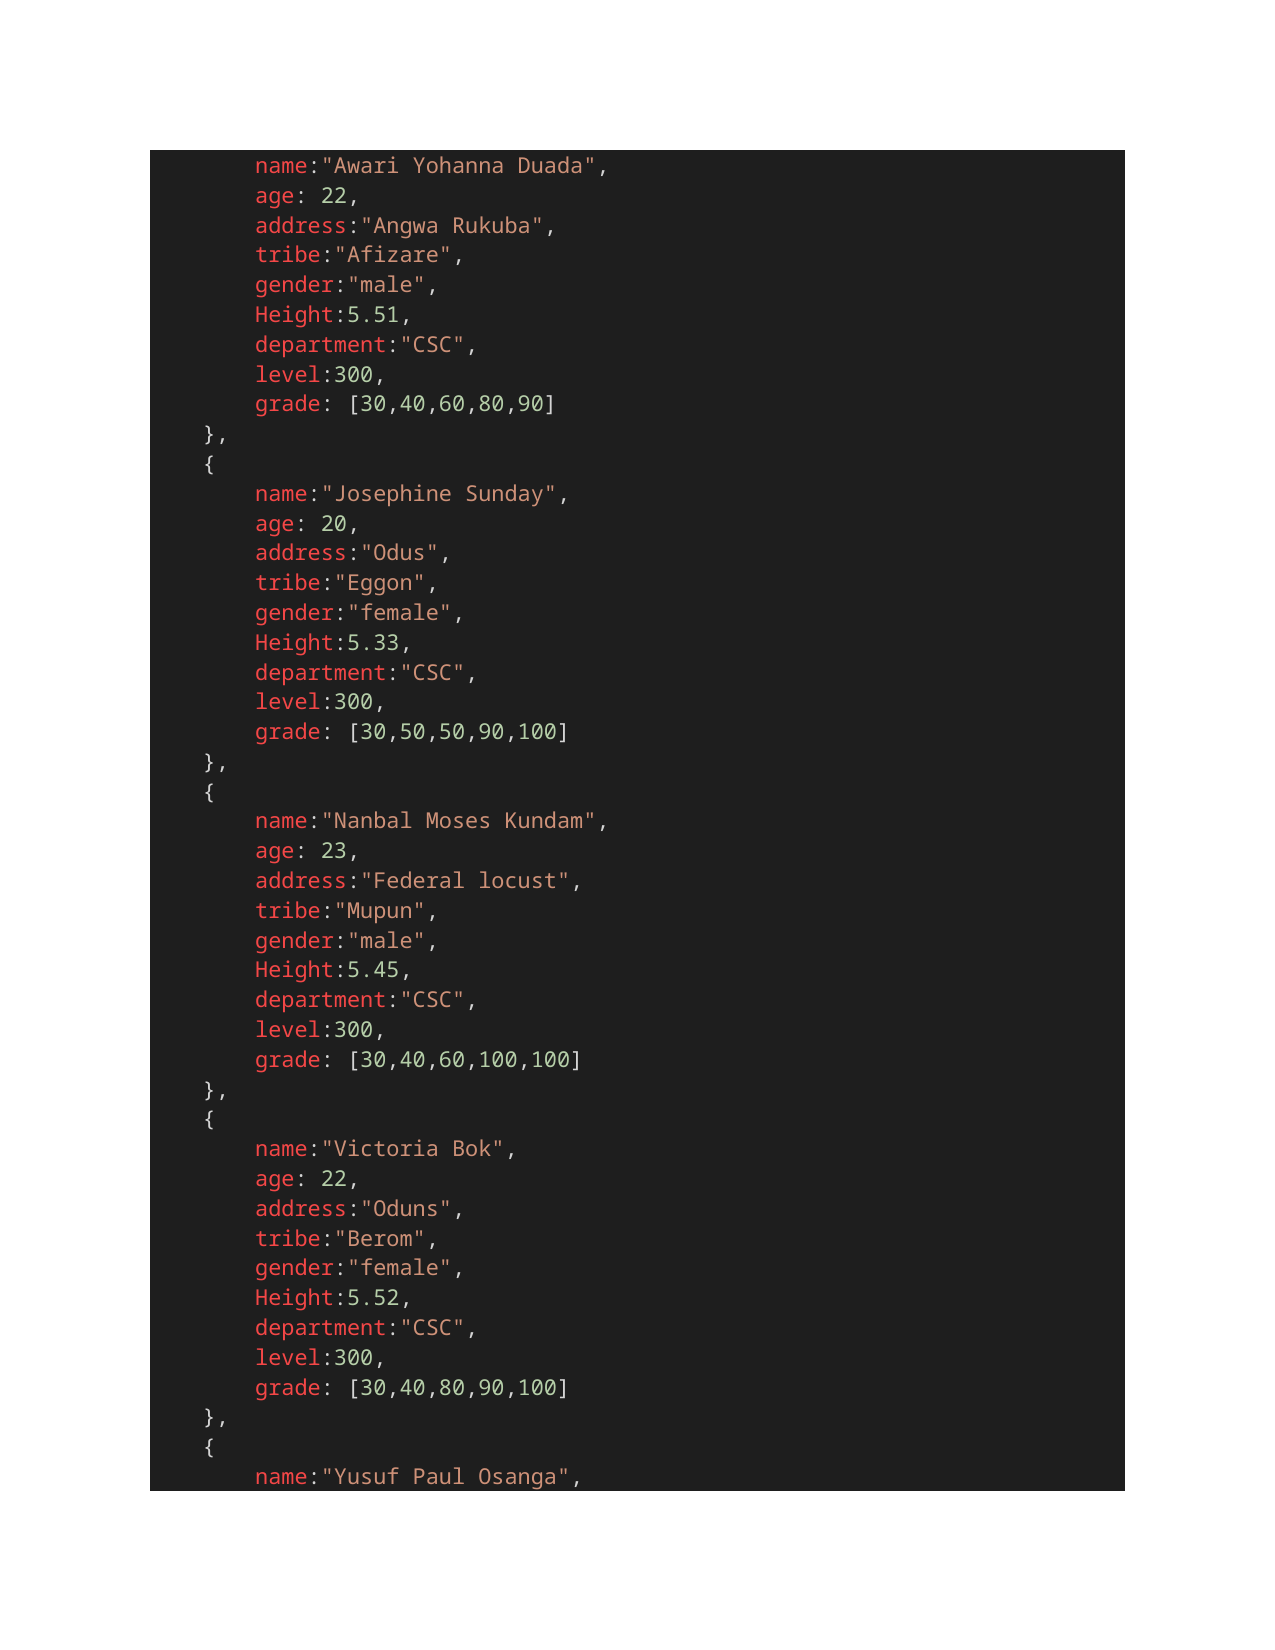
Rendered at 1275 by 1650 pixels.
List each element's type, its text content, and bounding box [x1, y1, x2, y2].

text age: 22, [150, 180, 1125, 209]
text name:"Yusuf Paul Osanga", [150, 1461, 1125, 1491]
text gender:"female", [150, 1252, 1125, 1282]
text Height:5.51, [150, 299, 1125, 329]
text }, [150, 1073, 1125, 1103]
text address:"Federal locust", [150, 865, 1125, 895]
text }, [150, 418, 1125, 448]
text Height:5.52, [150, 1282, 1125, 1312]
text address:"Odus", [150, 537, 1125, 567]
text tribe:"Afizare", [150, 239, 1125, 269]
text level:300, [150, 1014, 1125, 1044]
text department:"CSC", [150, 656, 1125, 686]
text department:"CSC", [150, 1312, 1125, 1342]
text age: 20, [150, 507, 1125, 537]
text gender:"male", [150, 924, 1125, 954]
text name:"Josephine Sunday", [150, 478, 1125, 507]
text Height:5.45, [150, 954, 1125, 984]
text { [150, 1431, 1125, 1461]
text Height:5.33, [150, 627, 1125, 656]
text { [150, 776, 1125, 805]
text name:"Nanbal Moses Kundam", [150, 805, 1125, 835]
text name:"Victoria Bok", [150, 1133, 1125, 1163]
text department:"CSC", [150, 984, 1125, 1014]
text { [150, 1103, 1125, 1133]
text address:"Angwa Rukuba", [150, 209, 1125, 239]
text age: 22, [150, 1163, 1125, 1193]
text department:"CSC", [150, 329, 1125, 358]
text grade: [30,50,50,90,100] [150, 716, 1125, 746]
text { [150, 448, 1125, 478]
text grade: [30,40,60,100,100] [150, 1044, 1125, 1073]
text grade: [30,40,60,80,90] [150, 388, 1125, 418]
text }, [150, 746, 1125, 776]
text gender:"male", [150, 269, 1125, 299]
text age: 23, [150, 835, 1125, 865]
text name:"Awari Yohanna Duada", [150, 150, 1125, 180]
text level:300, [150, 1342, 1125, 1371]
text }, [150, 1401, 1125, 1431]
text tribe:"Eggon", [150, 567, 1125, 597]
text tribe:"Mupun", [150, 895, 1125, 924]
text tribe:"Berom", [150, 1222, 1125, 1252]
text level:300, [150, 358, 1125, 388]
text gender:"female", [150, 597, 1125, 627]
text address:"Oduns", [150, 1193, 1125, 1222]
text grade: [30,40,80,90,100] [150, 1371, 1125, 1401]
text level:300, [150, 686, 1125, 716]
